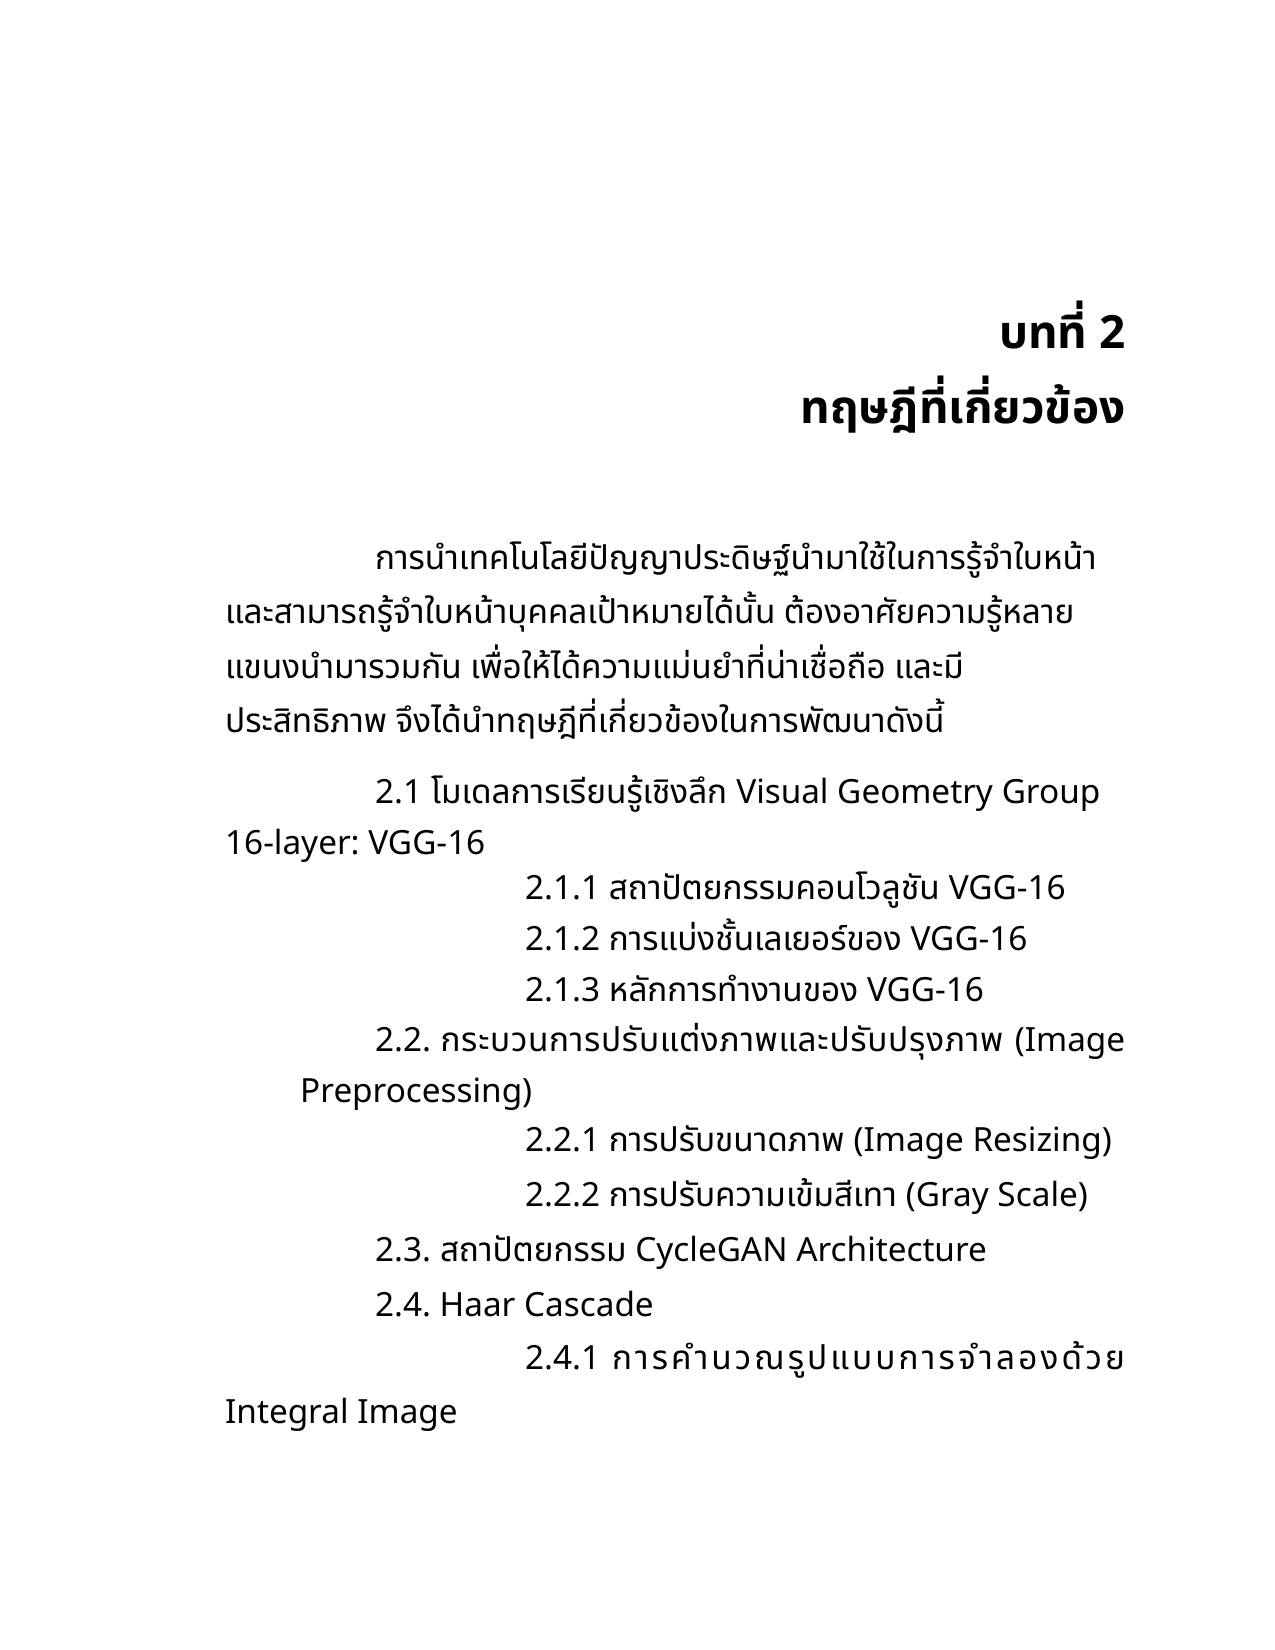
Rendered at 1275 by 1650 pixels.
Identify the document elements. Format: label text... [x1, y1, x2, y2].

text 2.1.1 สถาปัตยกรรมคอนโวลูชัน VGG-16 [450, 864, 1125, 915]
text 2.4. Haar Cascade [225, 1281, 1125, 1326]
text การนำเทคโนโลยีปัญญาประดิษฐ์นำมาใช้ในการรู้จำใบหน้า และสามารถรู้จำใบหน้าบุคคลเป้าหมายได้นั้น ต้องอาศัยความรู้หลายแขนงนำมารวมกัน เพื่อให้ได้ความแม่นยำที่น่าเชื่อถือ และมีประสิทธิภาพ จึงได้นำทฤษฎีที่เกี่ยวข้องในการพัฒนาดังนี้ [225, 534, 1125, 747]
text 2.4.1 การคํานวณรูปแบบการจําลองด้วย Integral Image [225, 1334, 1125, 1433]
text 2.1 โมเดลการเรียนรู้เชิงลึก Visual Geometry Group 16-layer: VGG-16 [225, 768, 1125, 864]
text ทฤษฎีที่เกี่ยวข้อง [225, 375, 1125, 444]
text 2.3. สถาปัตยกรรม CycleGAN Architecture [225, 1226, 1125, 1276]
text 2.2.2 การปรับความเข้มสีเทา (Gray Scale) [450, 1171, 1125, 1222]
text บทที่ 2 [225, 300, 1125, 369]
text 2.2.1 การปรับขนาดภาพ (Image Resizing) [225, 1116, 1125, 1167]
text 2.2. กระบวนการปรับแต่งภาพและปรับปรุงภาพ (Image Preprocessing) [300, 1016, 1125, 1112]
text 2.1.2 การแบ่งชั้นเลเยอร์ของ VGG-16 [450, 915, 1125, 965]
text 2.1.3 หลักการทำงานของ VGG-16 [450, 965, 1125, 1016]
